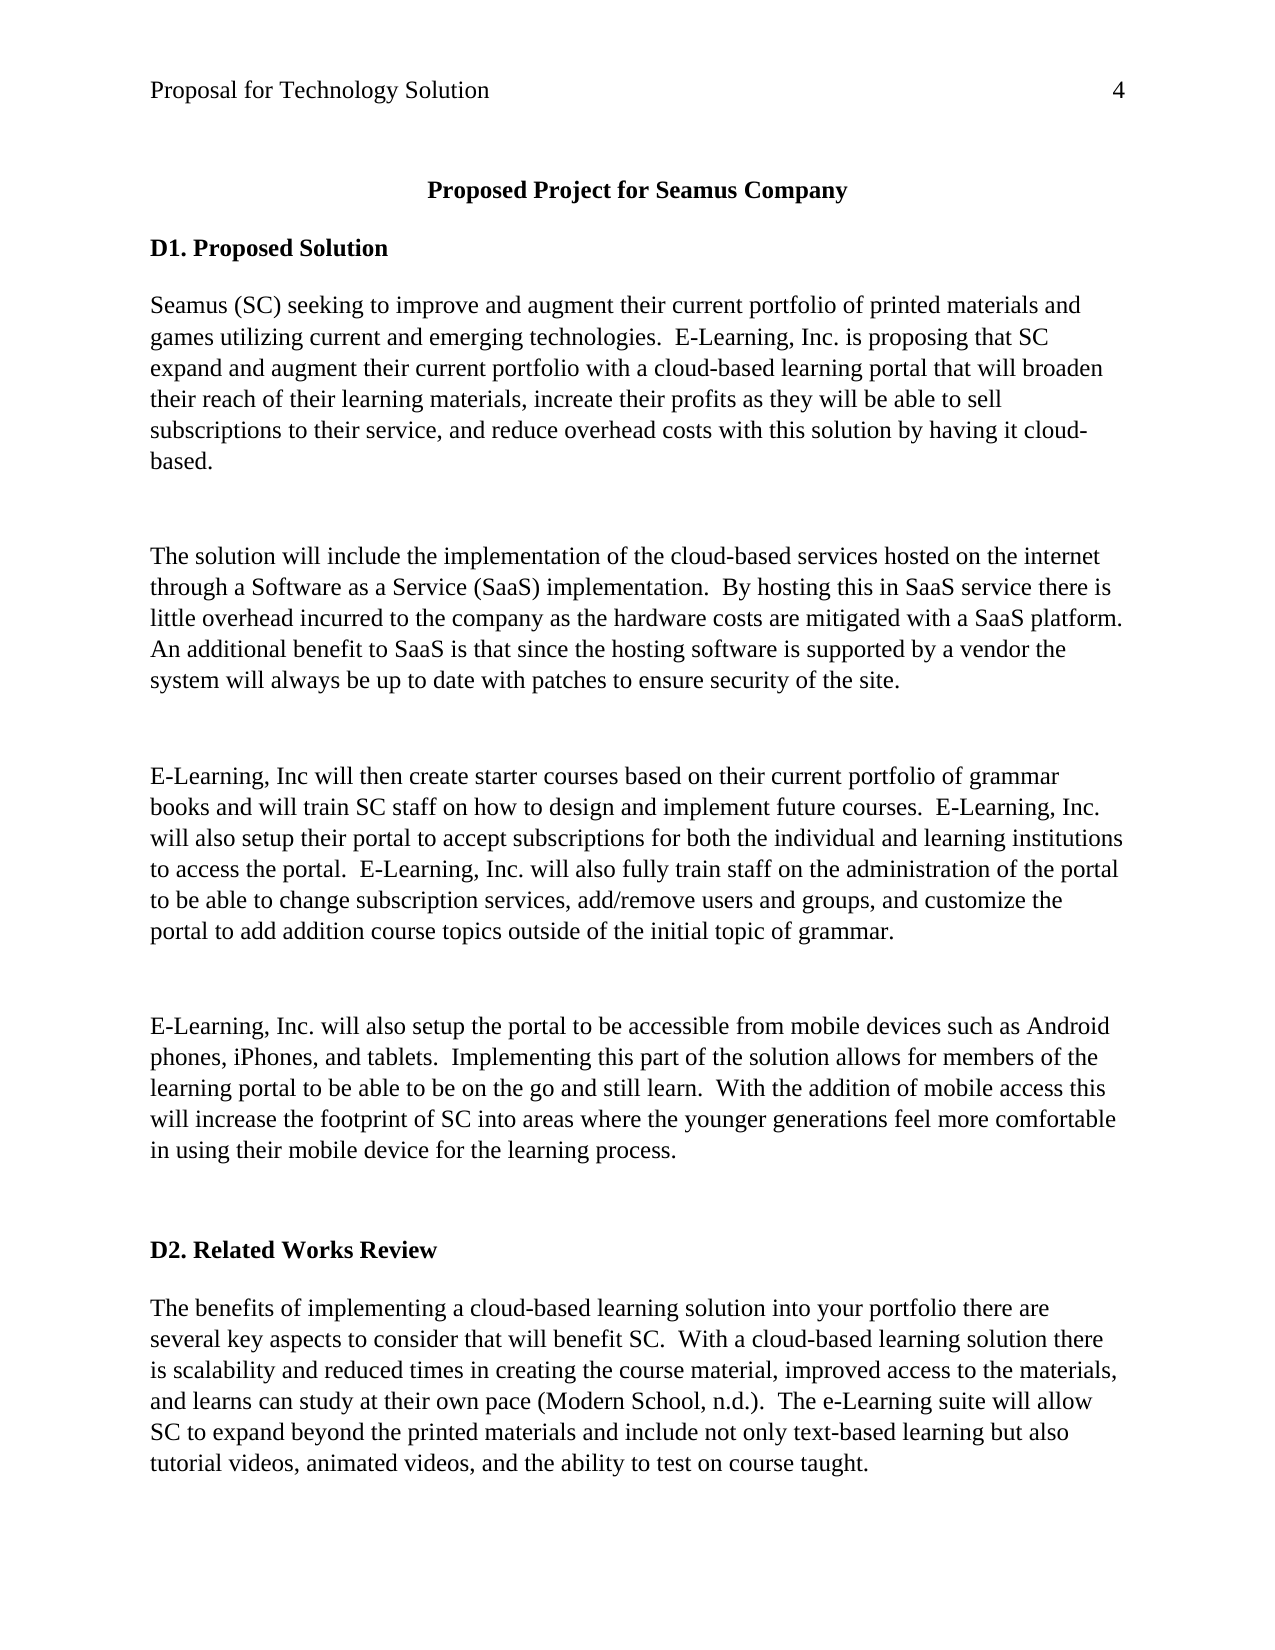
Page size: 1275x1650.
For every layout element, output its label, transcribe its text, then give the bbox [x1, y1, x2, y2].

subtitle D2. Related Works Review [150, 1235, 1125, 1264]
text E-Learning, Inc will then create starter courses based on their current portfolio of grammar books and will train SC staff on how to design and implement future courses. E-Learning, Inc. will also setup their portal to accept subscriptions for both the individual and learning institutions to access the portal. E-Learning, Inc. will also fully train staff on the administration of the portal to be able to change subscription services, add/remove users and groups, and customize the portal to add addition course topics outside of the initial topic of grammar. [150, 761, 1125, 945]
subtitle Proposed Project for Seamus Company [150, 175, 1125, 204]
subtitle D1. Proposed Solution [150, 233, 1125, 262]
text The benefits of implementing a cloud-based learning solution into your portfolio there are several key aspects to consider that will benefit SC. With a cloud-based learning solution there is scalability and reduced times in creating the course material, improved access to the materials, and learns can study at their own pace (Modern School, n.d.). The e-Learning suite will allow SC to expand beyond the printed materials and include not only text-based learning but also tutorial videos, animated videos, and the ability to test on course taught. [150, 1293, 1125, 1477]
text E-Learning, Inc. will also setup the portal to be accessible from mobile devices such as Android phones, iPhones, and tablets. Implementing this part of the solution allows for members of the learning portal to be able to be on the go and still learn. With the addition of mobile access this will increase the footprint of SC into areas where the younger generations feel more comfortable in using their mobile device for the learning process. [150, 1011, 1125, 1164]
text The solution will include the implementation of the cloud-based services hosted on the internet through a Software as a Service (SaaS) implementation. By hosting this in SaaS service there is little overhead incurred to the company as the hardware costs are mitigated with a SaaS platform. An additional benefit to SaaS is that since the hosting software is supported by a vendor the system will always be up to date with patches to ensure security of the site. [150, 541, 1125, 694]
text Seamus (SC) seeking to improve and augment their current portfolio of printed materials and games utilizing current and emerging technologies. E-Learning, Inc. is proposing that SC expand and augment their current portfolio with a cloud-based learning portal that will broaden their reach of their learning materials, increate their profits as they will be able to sell subscriptions to their service, and reduce overhead costs with this solution by having it cloud-based. [150, 291, 1125, 474]
